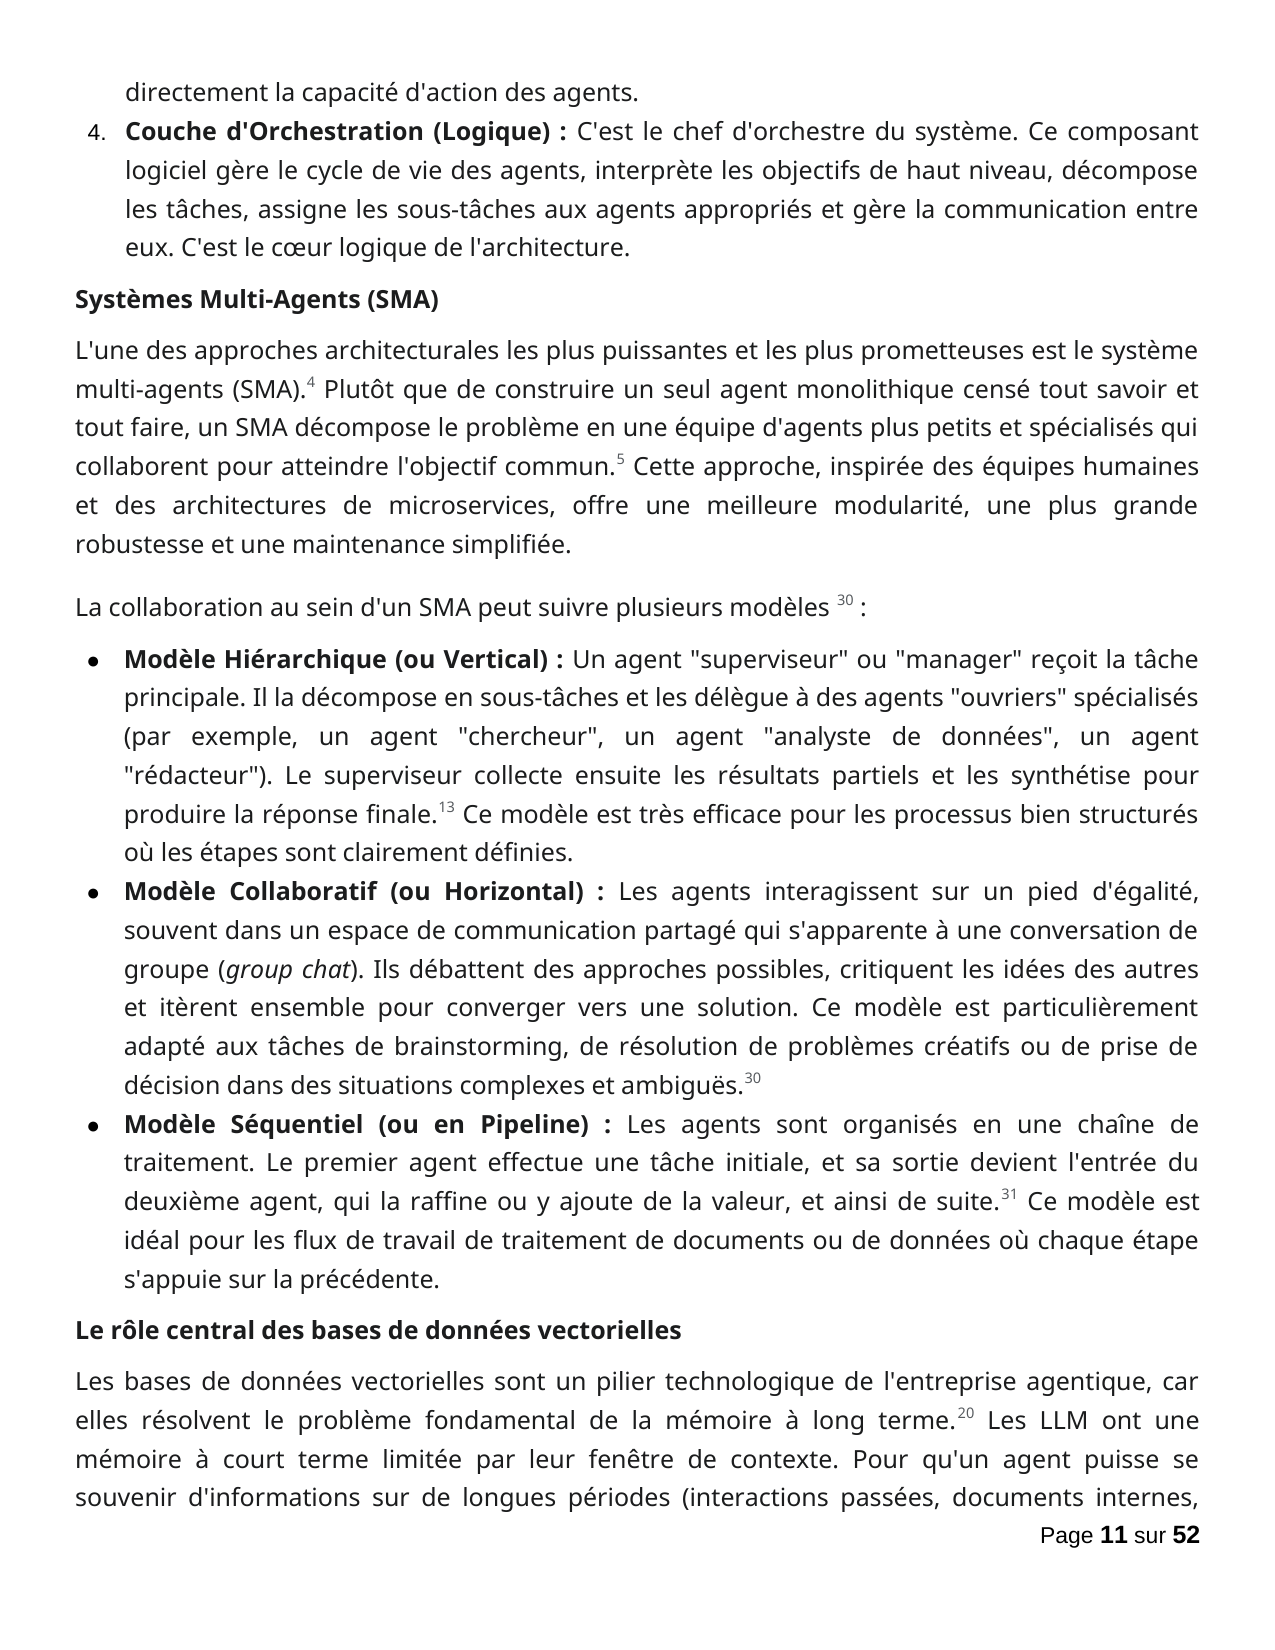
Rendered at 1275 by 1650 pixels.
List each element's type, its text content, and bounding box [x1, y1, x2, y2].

list Modèle Séquentiel (ou en Pipeline) : Les agents sont organisés en une chaîne de traitement. Le premier agent effectue une tâche initiale, et sa sortie devient l'entrée du deuxième agent, qui la raffine ou y ajoute de la valeur, et ainsi de suite.31 Ce modèle est idéal pour les flux de travail de traitement de documents ou de données où chaque étape s'appuie sur la précédente. [86, 1106, 1200, 1295]
list Modèle Hiérarchique (ou Vertical) : Un agent "superviseur" ou "manager" reçoit la tâche principale. Il la décompose en sous-tâches et les délègue à des agents "ouvriers" spécialisés (par exemple, un agent "chercheur", un agent "analyste de données", un agent "rédacteur"). Le superviseur collecte ensuite les résultats partiels et les synthétise pour produire la réponse finale.13 Ce modèle est très efficace pour les processus bien structurés où les étapes sont clairement définies. [86, 641, 1200, 869]
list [87, 75, 1200, 109]
subtitle Le rôle central des bases de données vectorielles [75, 1312, 1200, 1347]
subtitle Systèmes Multi-Agents (SMA) [75, 281, 1200, 315]
list Modèle Collaboratif (ou Horizontal) : Les agents interagissent sur un pied d'égalité, souvent dans un espace de communication partagé qui s'apparente à une conversation de groupe (group chat). Ils débattent des approches possibles, critiquent les idées des autres et itèrent ensemble pour converger vers une solution. Ce modèle est particulièrement adapté aux tâches de brainstorming, de résolution de problèmes créatifs ou de prise de décision dans des situations complexes et ambiguës.30 [86, 874, 1200, 1102]
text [75, 1364, 1200, 1514]
list Couche d'Orchestration (Logique) : C'est le chef d'orchestre du système. Ce composant logiciel gère le cycle de vie des agents, interprète les objectifs de haut niveau, décompose les tâches, assigne les sous-tâches aux agents appropriés et gère la communication entre eux. C'est le cœur logique de l'architecture. [87, 114, 1200, 264]
text L'une des approches architecturales les plus puissantes et les plus prometteuses est le système multi-agents (SMA).4 Plutôt que de construire un seul agent monolithique censé tout savoir et tout faire, un SMA décompose le problème en une équipe d'agents plus petits et spécialisés qui collaborent pour atteindre l'objectif commun.5 Cette approche, inspirée des équipes humaines et des architectures de microservices, offre une meilleure modularité, une plus grande robustesse et une maintenance simplifiée. [75, 332, 1200, 560]
text La collaboration au sein d'un SMA peut suivre plusieurs modèles 30 : [75, 590, 1200, 624]
